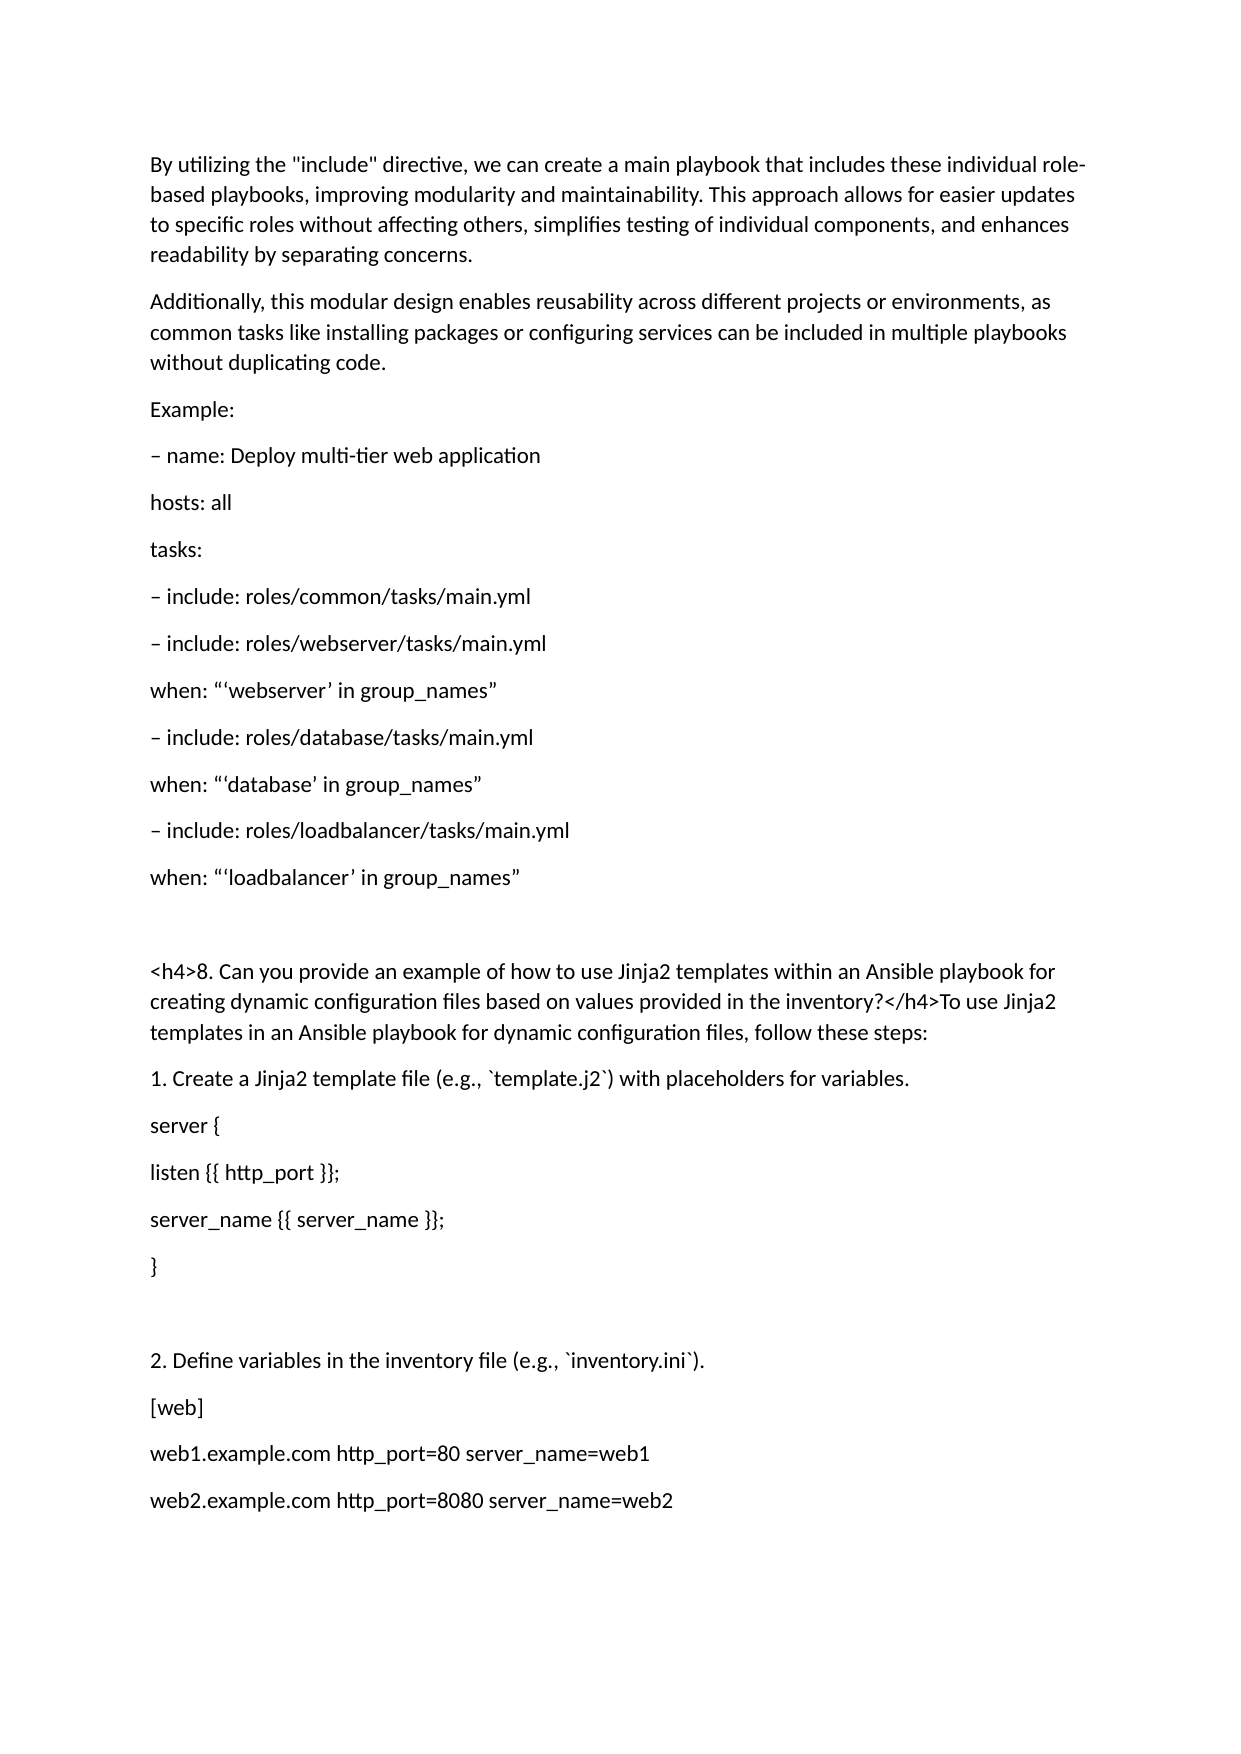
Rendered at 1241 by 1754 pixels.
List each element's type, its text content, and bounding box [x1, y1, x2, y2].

text tasks: [150, 535, 1090, 563]
text By utilizing the "include" directive, we can create a main playbook that includes these individual role-based playbooks, improving modularity and maintainability. This approach allows for easier updates to specific roles without affecting others, simplifies testing of individual components, and enhances readability by separating concerns. [150, 150, 1090, 269]
text server_name {{ server_name }}; [150, 1205, 1090, 1233]
text – include: roles/database/tasks/main.yml [150, 723, 1090, 751]
text when: “‘database’ in group_names” [150, 770, 1090, 798]
text – name: Deploy multi-tier web application [150, 442, 1090, 470]
text when: “‘webserver’ in group_names” [150, 676, 1090, 704]
text <h4>8. Can you provide an example of how to use Jinja2 templates within an Ansible playbook for creating dynamic configuration files based on values provided in the inventory?</h4>To use Jinja2 templates in an Ansible playbook for dynamic configuration files, follow these steps: [150, 957, 1090, 1046]
text listen {{ http_port }}; [150, 1158, 1090, 1186]
text [web] [150, 1393, 1090, 1421]
text Example: [150, 395, 1090, 423]
text when: “‘loadbalancer’ in group_names” [150, 863, 1090, 892]
text } [150, 1252, 1090, 1280]
text 2. Define variables in the inventory file (e.g., `inventory.ini`). [150, 1346, 1090, 1374]
text web1.example.com http_port=80 server_name=web1 [150, 1439, 1090, 1468]
text hosts: all [150, 488, 1090, 517]
text 1. Create a Jinja2 template file (e.g., `template.j2`) with placeholders for variables. [150, 1064, 1090, 1093]
text Additionally, this modular design enables reusability across different projects or environments, as common tasks like installing packages or configuring services can be included in multiple playbooks without duplicating code. [150, 287, 1090, 376]
text server { [150, 1111, 1090, 1139]
text – include: roles/webserver/tasks/main.yml [150, 629, 1090, 657]
text – include: roles/loadbalancer/tasks/main.yml [150, 817, 1090, 845]
text web2.example.com http_port=8080 server_name=web2 [150, 1486, 1090, 1514]
text – include: roles/common/tasks/main.yml [150, 582, 1090, 610]
